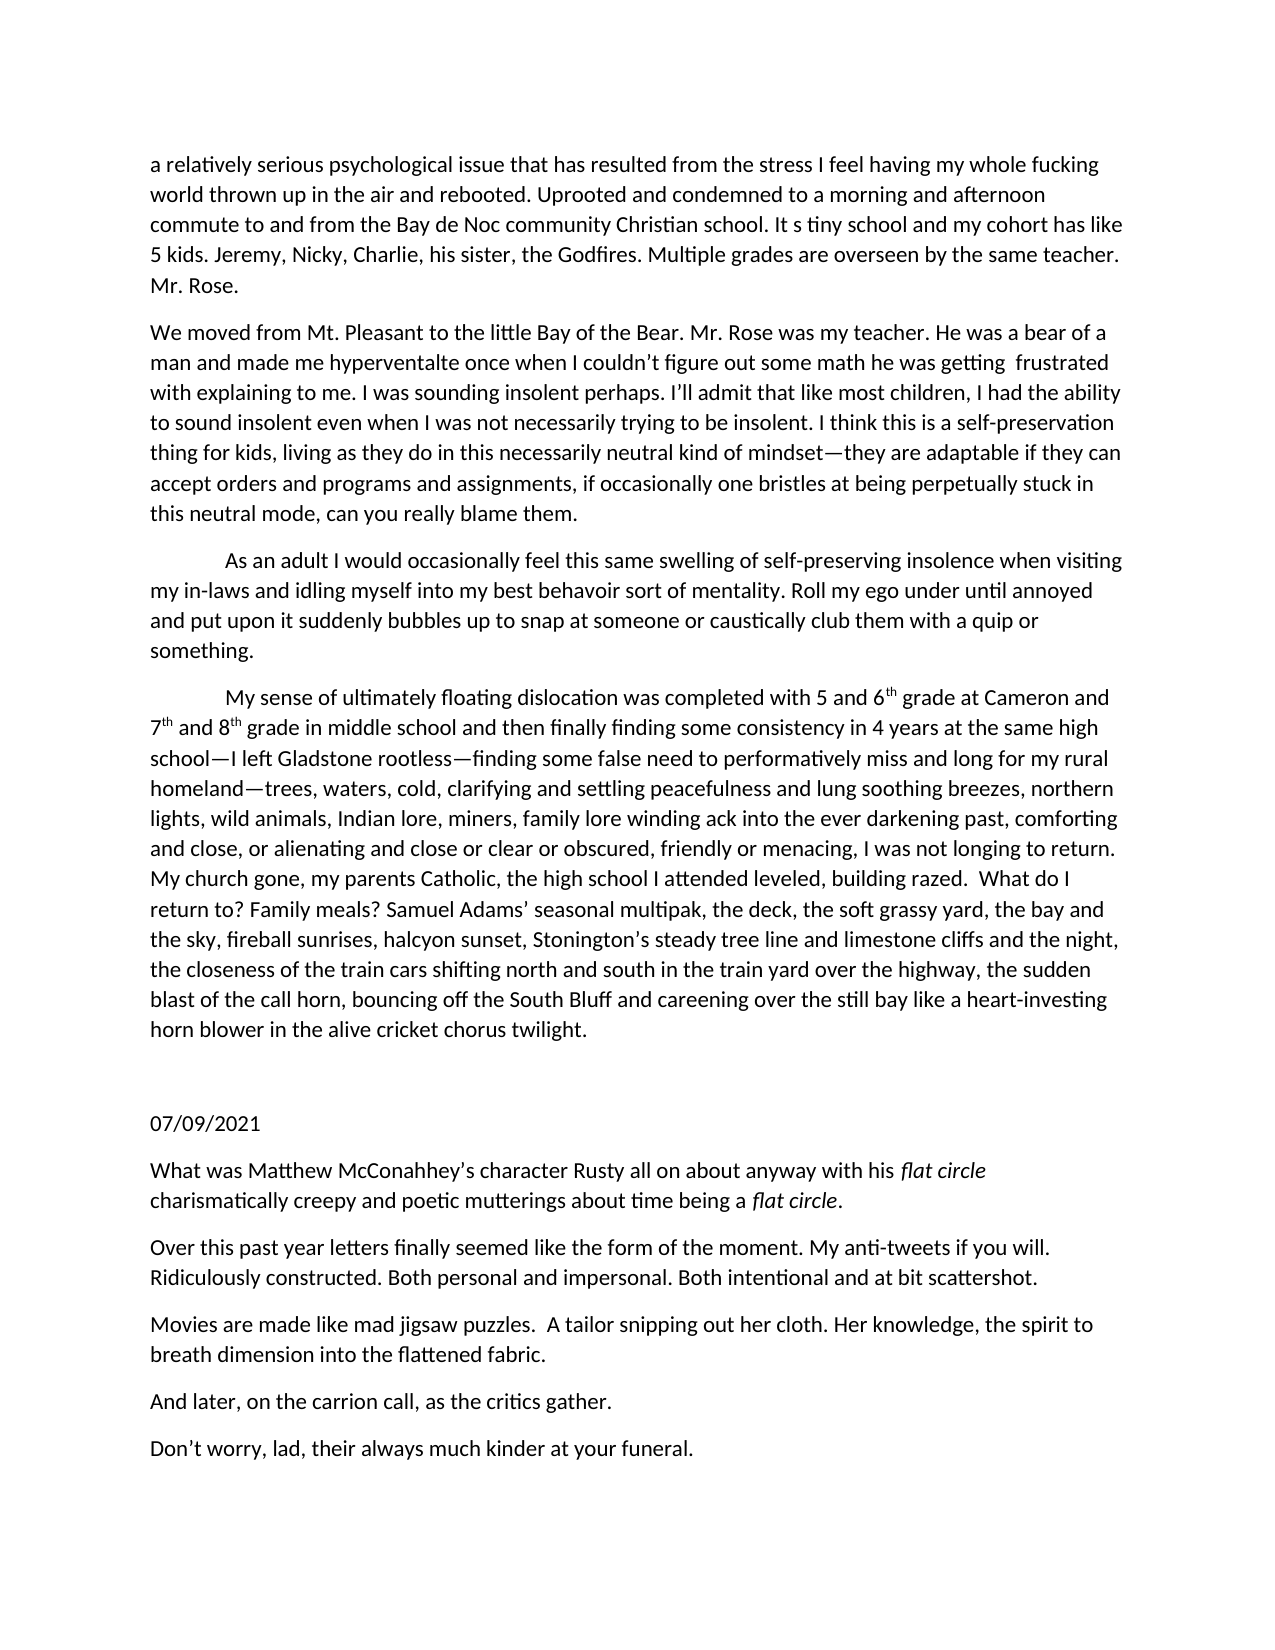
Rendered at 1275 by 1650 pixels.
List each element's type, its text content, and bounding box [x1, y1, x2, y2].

text My sense of ultimately floating dislocation was completed with 5 and 6th grade at Cameron and 7th and 8th grade in middle school and then finally finding some consistency in 4 years at the same high school—I left Gladstone rootless—finding some false need to performatively miss and long for my rural homeland—trees, waters, cold, clarifying and settling peacefulness and lung soothing breezes, northern lights, wild animals, Indian lore, miners, family lore winding ack into the ever darkening past, comforting and close, or alienating and close or clear or obscured, friendly or menacing, I was not longing to return. My church gone, my parents Catholic, the high school I attended leveled, building razed. What do I return to? Family meals? Samuel Adams’ seasonal multipak, the deck, the soft grassy yard, the bay and the sky, fireball sunrises, halcyon sunset, Stonington’s steady tree line and limestone cliffs and the night, the closeness of the train cars shifting north and south in the train yard over the highway, the sudden blast of the call horn, bouncing off the South Bluff and careening over the still bay like a heart-investing horn blower in the alive cricket chorus twilight. [150, 683, 1125, 1044]
text As an adult I would occasionally feel this same swelling of self-preserving insolence when visiting my in-laws and idling myself into my best behavoir sort of mentality. Roll my ego under until annoyed and put upon it suddenly bubbles up to snap at someone or caustically club them with a quip or something. [150, 546, 1125, 664]
text Over this past year letters finally seemed like the form of the moment. My anti-tweets if you will. Ridiculously constructed. Both personal and impersonal. Both intentional and at bit scattershot. [150, 1233, 1125, 1292]
text Movies are made like mad jigsaw puzzles. A tailor snipping out her cloth. Her knowledge, the spirit to breath dimension into the flattened fabric. [150, 1310, 1125, 1369]
text Don’t worry, lad, their always much kinder at your funeral. [150, 1434, 1125, 1462]
text We moved from Mt. Pleasant to the little Bay of the Bear. Mr. Rose was my teacher. He was a bear of a man and made me hyperventalte once when I couldn’t figure out some math he was getting frustrated with explaining to me. I was sounding insolent perhaps. I’ll admit that like most children, I had the ability to sound insolent even when I was not necessarily trying to be insolent. I think this is a self-preservation thing for kids, living as they do in this necessarily neutral kind of mindset—they are adaptable if they can accept orders and programs and assignments, if occasionally one bristles at being perpetually stuck in this neutral mode, can you really blame them. [150, 318, 1125, 527]
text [150, 150, 1125, 299]
text 07/09/2021 [150, 1109, 1125, 1137]
text What was Matthew McConahhey’s character Rusty all on about anyway with his flat circle charismatically creepy and poetic mutterings about time being a flat circle. [150, 1156, 1125, 1214]
text And later, on the carrion call, as the critics gather. [150, 1387, 1125, 1416]
